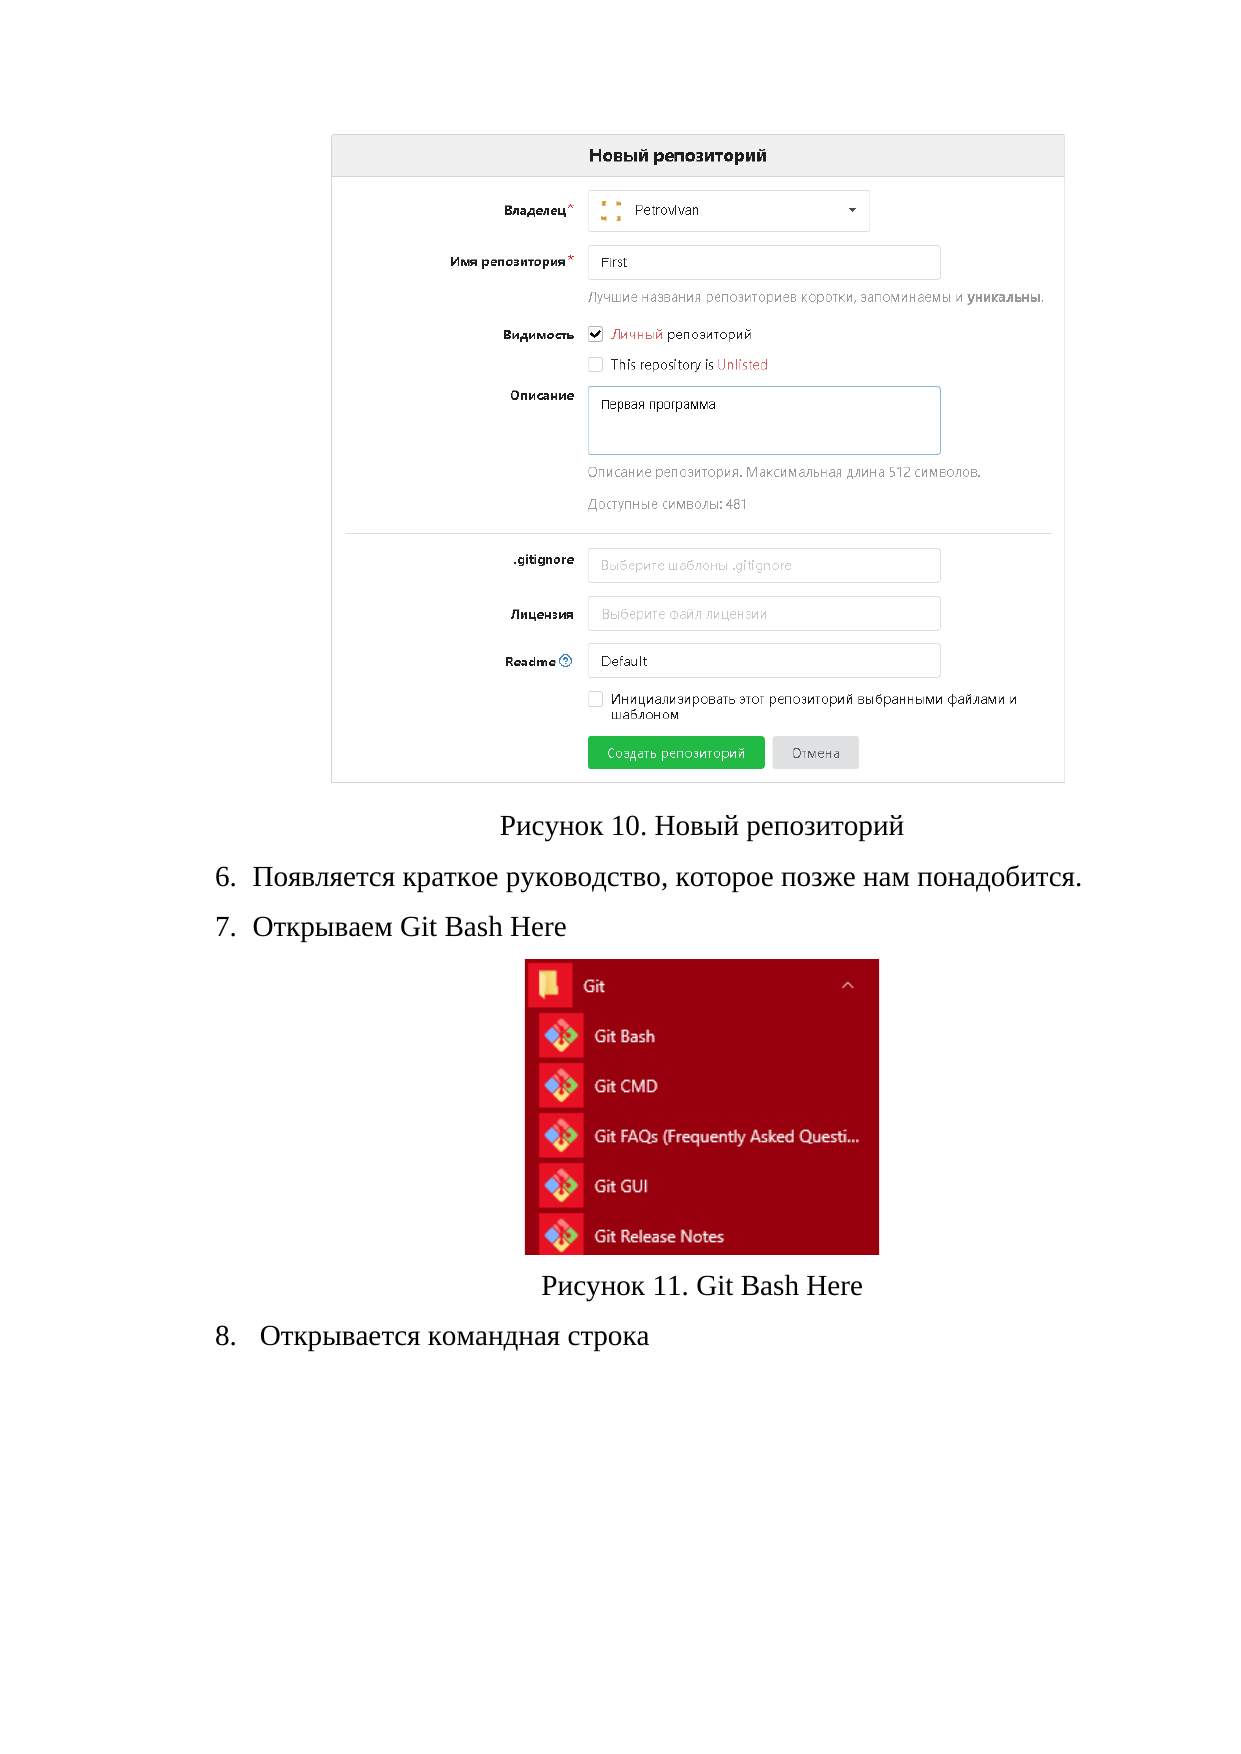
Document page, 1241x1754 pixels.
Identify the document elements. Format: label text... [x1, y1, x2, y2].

list Открывается командная строка [215, 1318, 1152, 1352]
picture [318, 118, 1086, 795]
list Рисунок 11. Git Bash Here [252, 1268, 1152, 1302]
list Появляется краткое руководство, которое позже нам понадобится. [215, 859, 1152, 892]
list Рисунок 10. Новый репозиторий [252, 808, 1152, 842]
list Открываем Git Bash Here [215, 909, 1152, 942]
picture [524, 959, 880, 1255]
